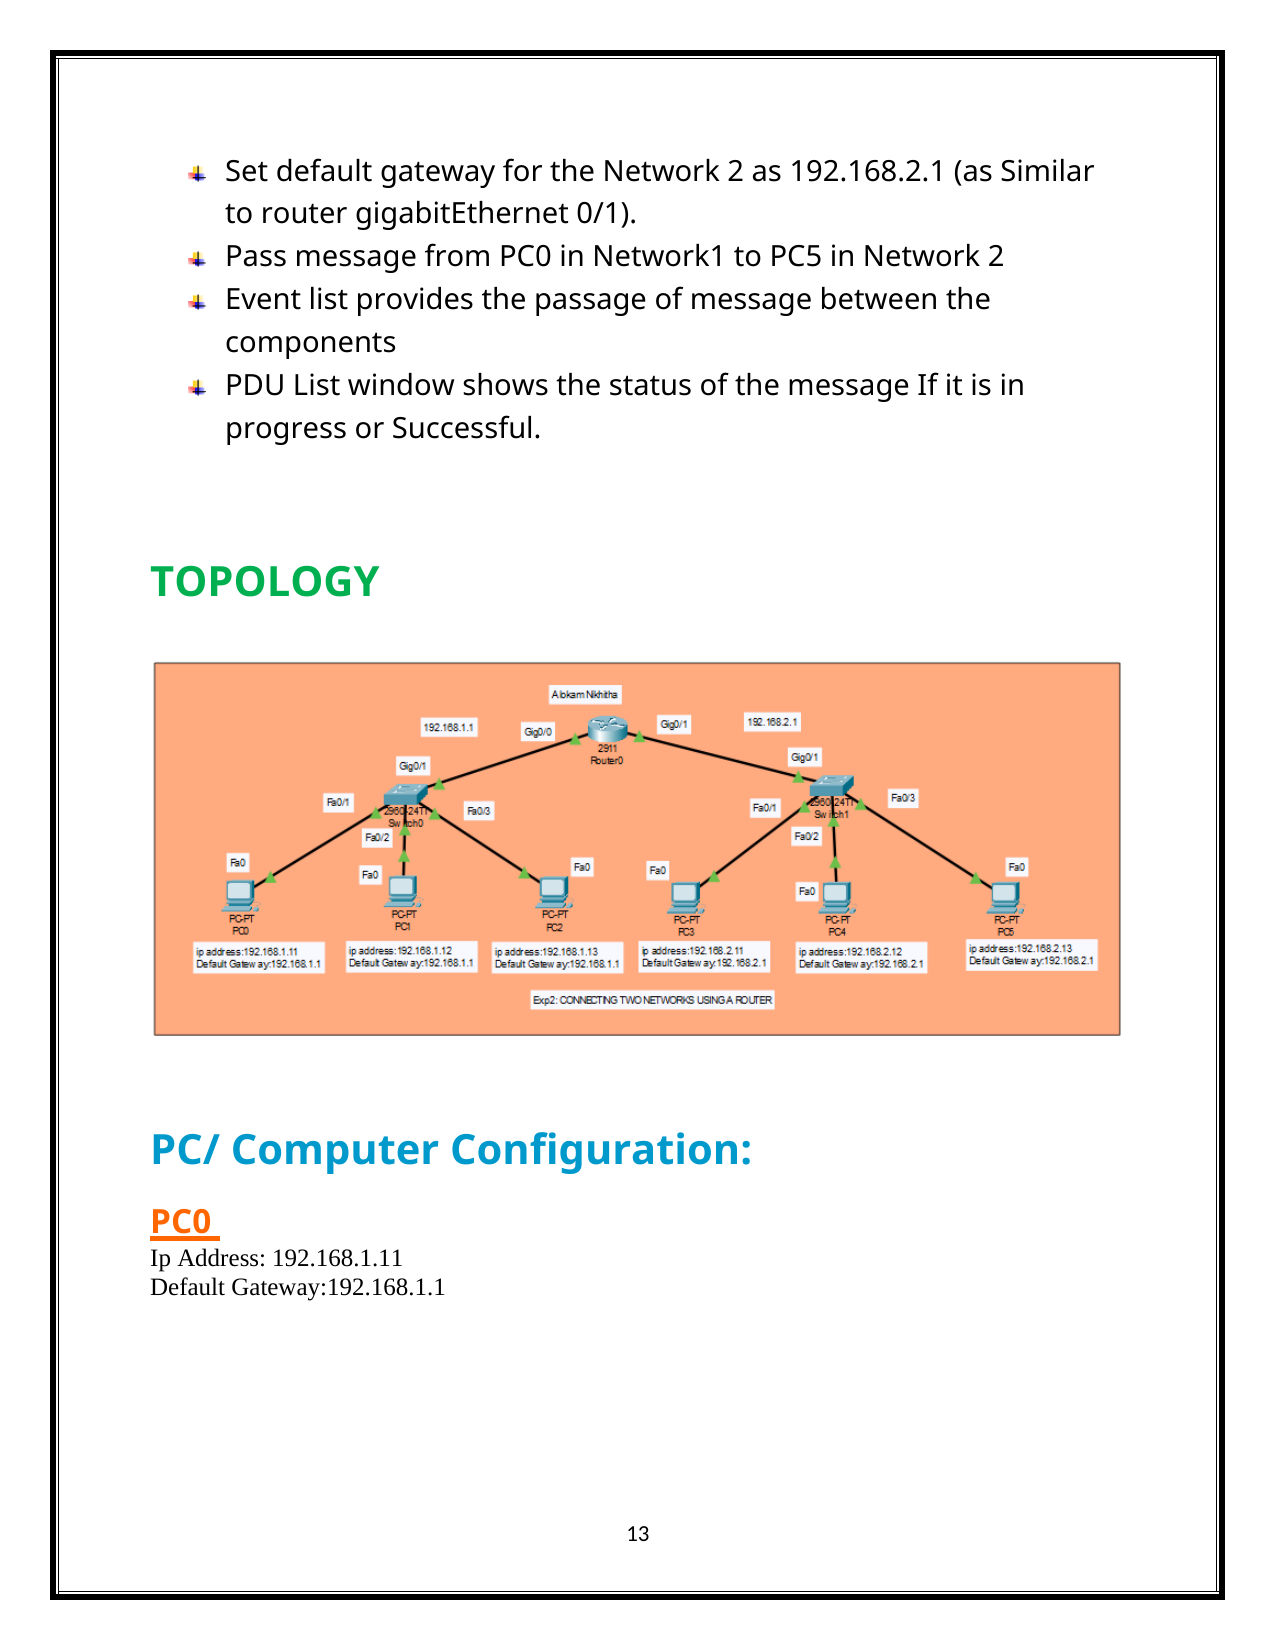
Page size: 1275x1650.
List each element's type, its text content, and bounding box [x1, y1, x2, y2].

list Event list provides the passage of message between the components [187, 278, 1125, 361]
list PDU List window shows the status of the message If it is in progress or Successful. [187, 364, 1125, 447]
picture [188, 164, 206, 182]
text TOPOLOGY [150, 552, 1125, 609]
picture [188, 293, 206, 310]
text Ip Address: 192.168.1.11 [150, 1243, 1125, 1272]
picture [188, 378, 206, 396]
text Default Gateway:192.168.1.1 [150, 1272, 1125, 1301]
list Pass message from PC0 in Network1 to PC5 in Network 2 [187, 236, 1125, 275]
text PC0 [150, 1198, 1125, 1243]
picture [188, 250, 206, 267]
text PC/ Computer Configuration: [150, 1116, 1125, 1177]
list Set default gateway for the Network 2 as 192.168.2.1 (as Similar to router gigabitEthernet 0/1). [187, 150, 1125, 232]
picture [150, 630, 1125, 1116]
